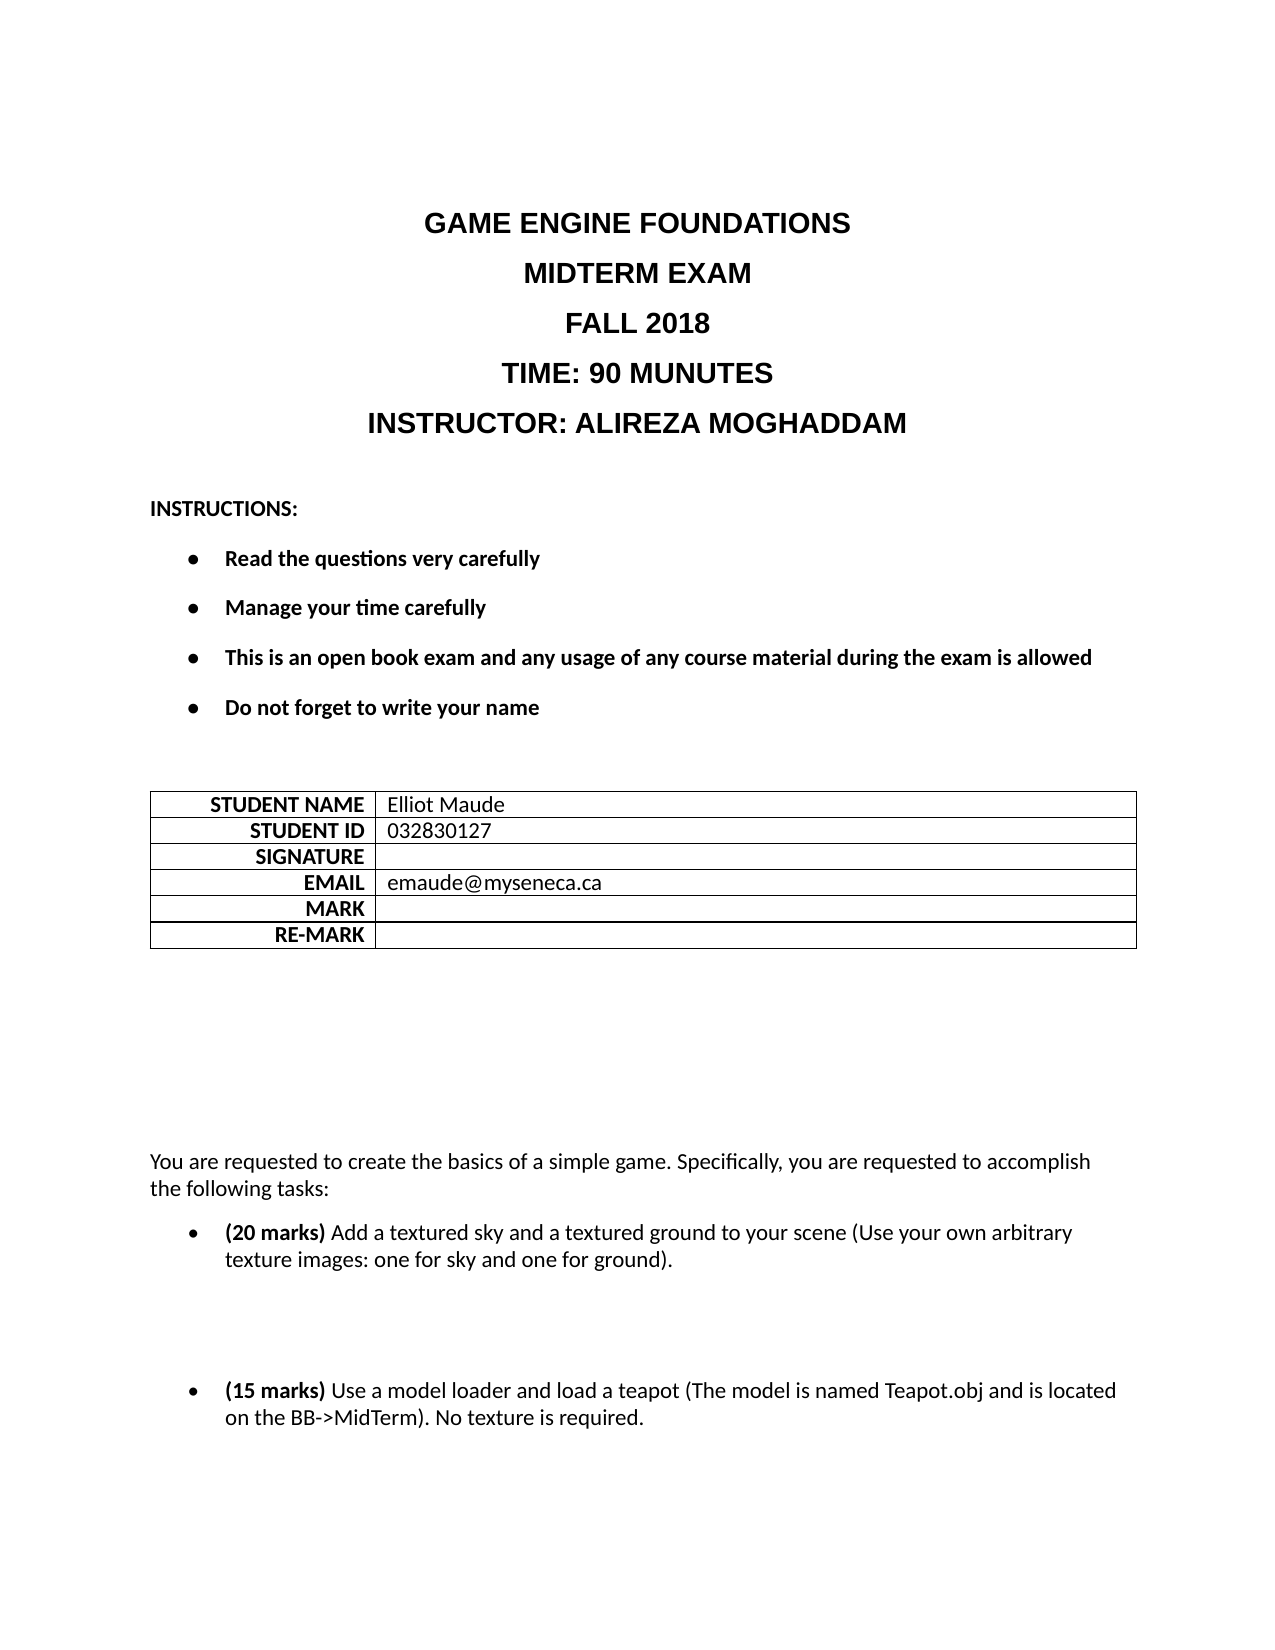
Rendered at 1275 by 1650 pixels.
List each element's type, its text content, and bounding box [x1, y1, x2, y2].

table_cell STUDENT ID [151, 818, 375, 843]
text MIDTERM EXAM [150, 244, 1125, 294]
table_cell emaude@myseneca.ca [376, 870, 1136, 895]
text You are requested to create the basics of a simple game. Specifically, you are requested to accomplish the following tasks: [150, 1148, 1125, 1202]
text FALL 2018 [150, 294, 1125, 344]
table_cell [376, 923, 1136, 947]
text INSTRUCTIONS: [150, 494, 1125, 522]
text TIME: 90 MUNUTES [150, 344, 1125, 394]
table_cell EMAIL [151, 870, 375, 895]
table_header Elliot Maude [376, 792, 1136, 817]
table_header STUDENT NAME [151, 792, 375, 817]
list (15 marks) Use a model loader and load a teapot (The model is named Teapot.obj and is located on the BB->MidTerm). No texture is required. [187, 1377, 1125, 1431]
table_cell RE-MARK [151, 923, 375, 947]
table_cell [376, 896, 1136, 921]
list Read the questions very carefully [187, 543, 1125, 572]
table_cell MARK [151, 896, 375, 921]
list Do not forget to write your name [187, 692, 1125, 721]
table_cell [376, 844, 1136, 869]
table_cell SIGNATURE [151, 844, 375, 869]
text INSTRUCTOR: ALIREZA MOGHADDAM [150, 394, 1125, 444]
list This is an open book exam and any usage of any course material during the exam is allowed [187, 642, 1125, 671]
list Manage your time carefully [187, 593, 1125, 622]
text GAME ENGINE FOUNDATIONS [150, 194, 1125, 244]
table_cell 032830127 [376, 818, 1136, 843]
list (20 marks) Add a textured sky and a textured ground to your scene (Use your own arbitrary texture images: one for sky and one for ground). [187, 1219, 1125, 1273]
